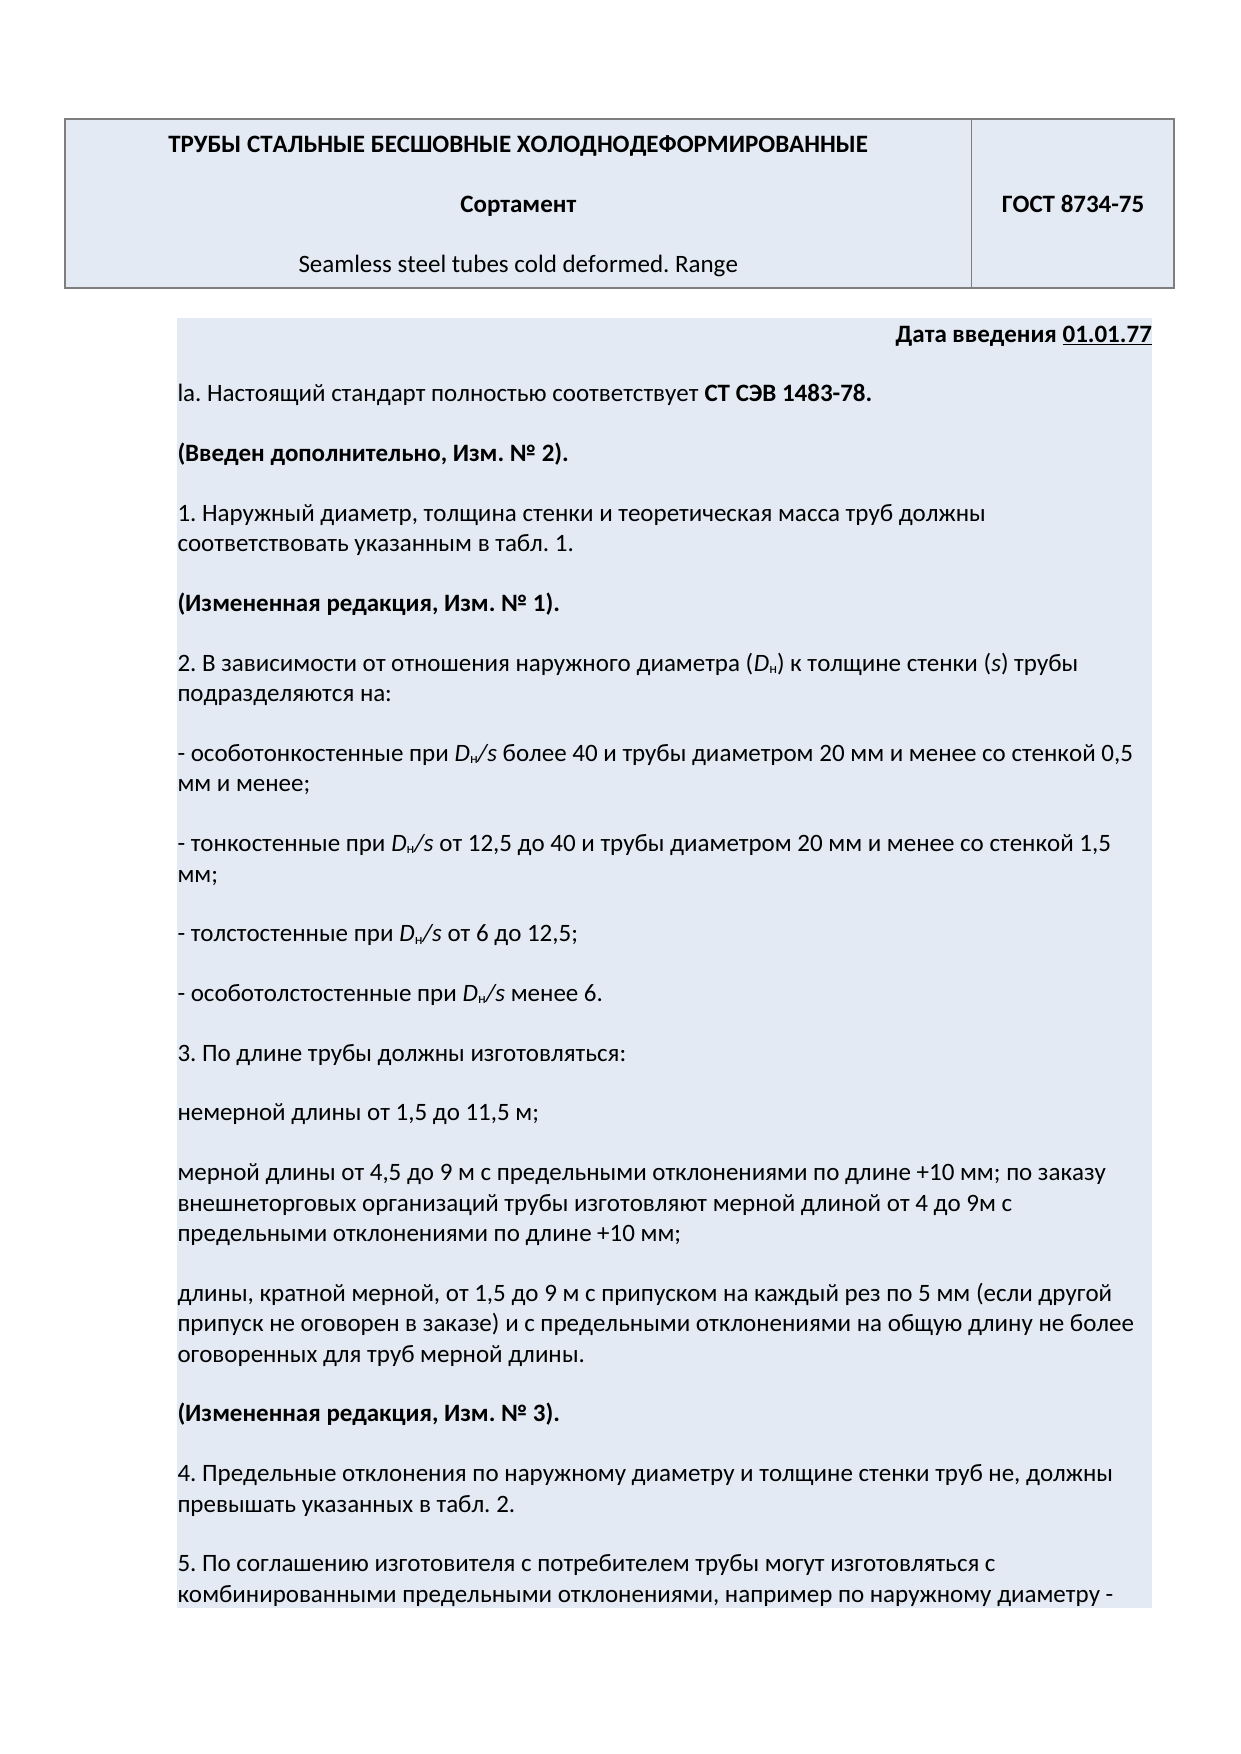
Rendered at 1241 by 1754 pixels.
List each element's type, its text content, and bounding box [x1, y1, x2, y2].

text - особотонкостенные при Dн/s более 40 и трубы диаметром 20 мм и менее со стенкой 0,5 мм и менее; [177, 737, 1152, 798]
text немерной длины от 1,5 до 11,5 м; [177, 1096, 1152, 1127]
text мерной длины от 4,5 до 9 м с предельными отклонениями по длине +10 мм; по заказу внешнеторговых организаций трубы изготовляют мерной длиной от 4 до 9м с предельными отклонениями по длине +10 мм; [177, 1156, 1152, 1248]
text 2. В зависимости от отношения наружного диаметра (Dн) к толщине стенки (s) трубы подразделяются на: [177, 647, 1152, 708]
text длины, кратной мерной, от 1,5 до 9 м с припуском на каждый рез по 5 мм (если другой припуск не оговорен в заказе) и с предельными отклонениями на общую длину не более оговоренных для труб мерной длины. [177, 1277, 1152, 1368]
text la. Настоящий стандарт полностью соответствует СТ СЭВ 1483-78. [177, 377, 1152, 408]
text - тонкостенные при Dн/s от 12,5 до 40 и трубы диаметром 20 мм и менее со стенкой 1,5 мм; [177, 827, 1152, 888]
table_header ТРУБЫ СТАЛЬНЫЕ БЕСШОВНЫЕ ХОЛОДНОДЕФОРМИРОВАННЫЕ Сортамент Seamless steel tubes cold deformed. Range [66, 120, 971, 287]
text Дата введения 01.01.77 [177, 318, 1152, 348]
text 4. Предельные отклонения по наружному диаметру и толщине стенки труб не, должны превышать указанных в табл. 2. [177, 1457, 1152, 1518]
table_header ГОСТ 8734-75 [972, 120, 1173, 287]
text (Измененная редакция, Изм. № 1). [177, 587, 1152, 618]
text - толстостенные при Dн/s от 6 до 12,5; [177, 917, 1152, 948]
text 1. Наружный диаметр, толщина стенки и теоретическая масса труб должны соответствовать указанным в табл. 1. [177, 497, 1152, 558]
text (Введен дополнительно, Изм. № 2). [177, 437, 1152, 468]
text (Измененная редакция, Изм. № 3). [177, 1398, 1152, 1428]
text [177, 1547, 1152, 1608]
text 3. По длине трубы должны изготовляться: [177, 1037, 1152, 1067]
text - особотолстостенные при Dн/s менее 6. [177, 977, 1152, 1008]
